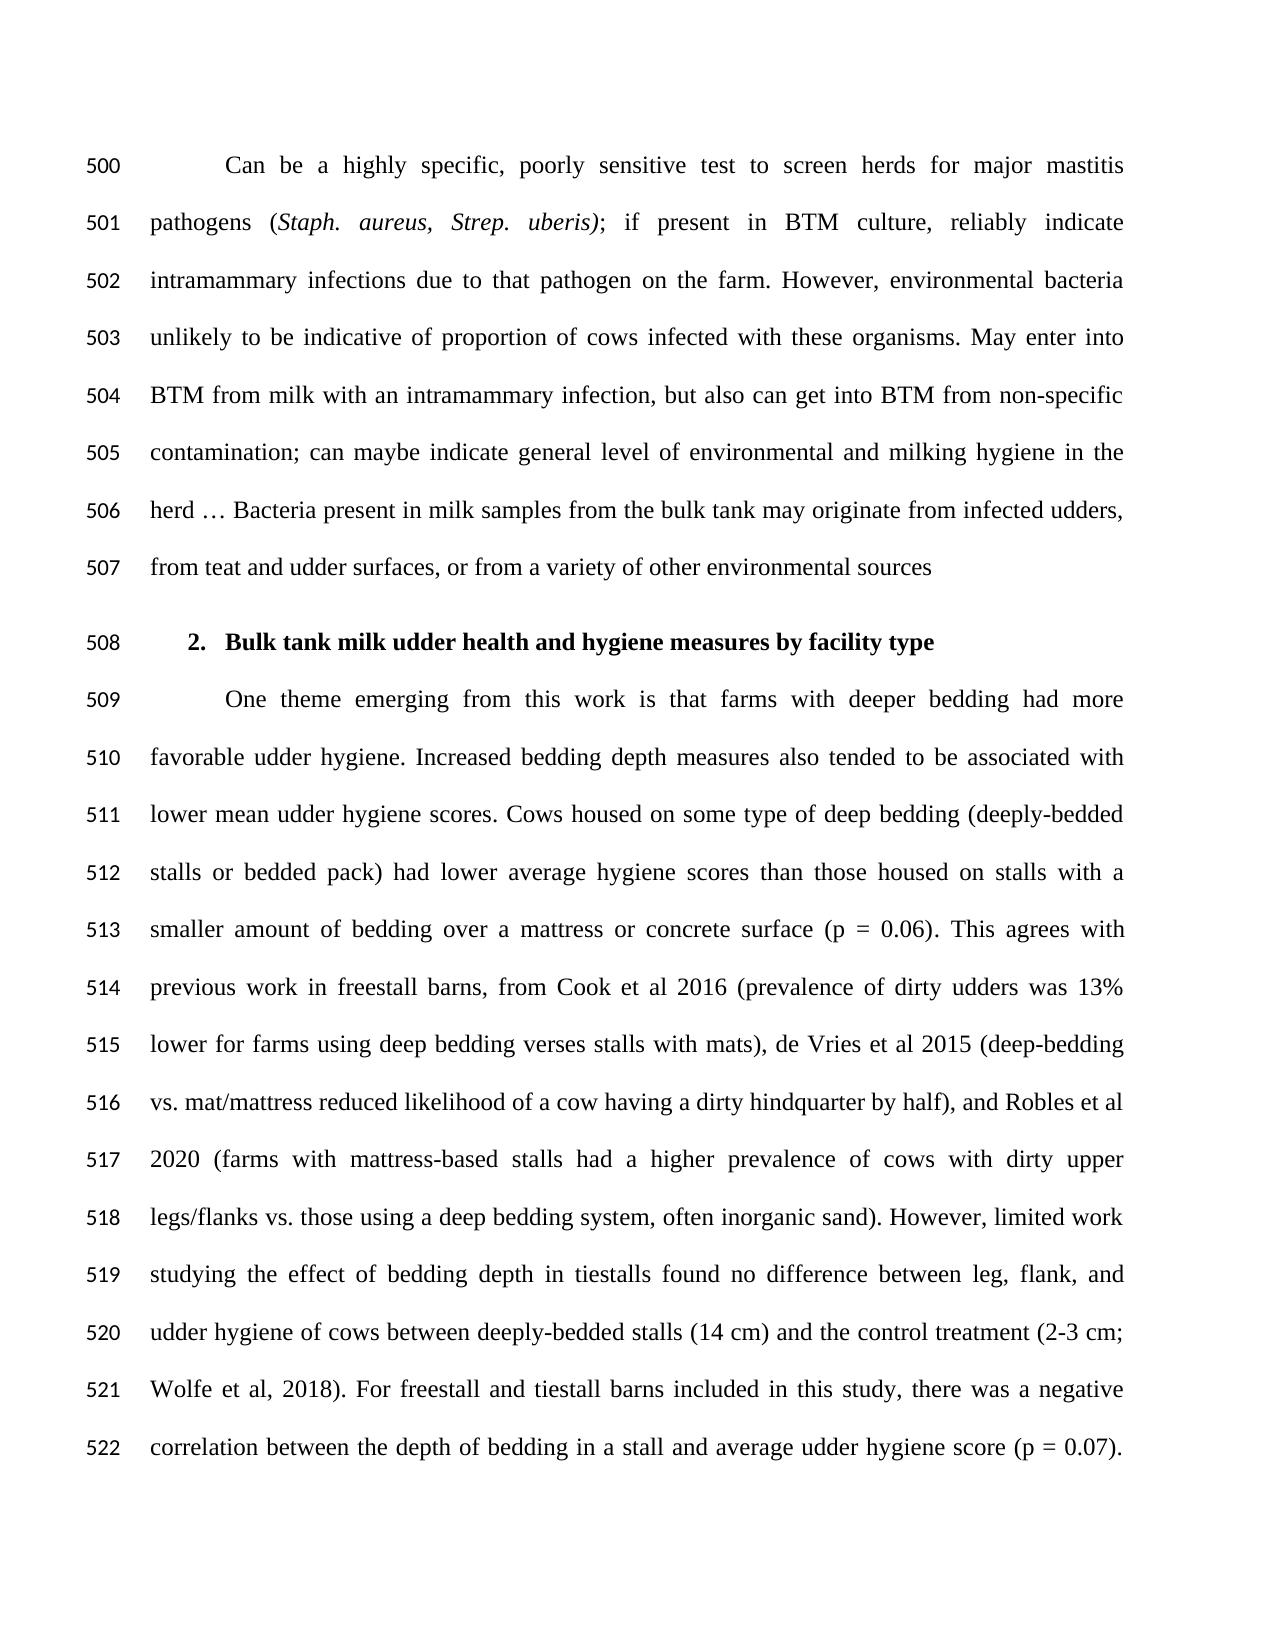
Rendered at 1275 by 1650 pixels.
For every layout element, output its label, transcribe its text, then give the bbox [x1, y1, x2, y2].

list Bulk tank milk udder health and hygiene measures by facility type [187, 627, 1125, 655]
text Can be a highly specific, poorly sensitive test to screen herds for major mastitis pathogens (Staph. aureus, Strep. uberis); if present in BTM culture, reliably indicate intramammary infections due to that pathogen on the farm. However, environmental bacteria unlikely to be indicative of proportion of cows infected with these organisms. May enter into BTM from milk with an intramammary infection, but also can get into BTM from non-specific contamination; can maybe indicate general level of environmental and milking hygiene in the herd … Bacteria present in milk samples from the bulk tank may originate from infected udders, from teat and udder surfaces, or from a variety of other environmental sources [150, 150, 1125, 581]
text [150, 684, 1125, 1460]
